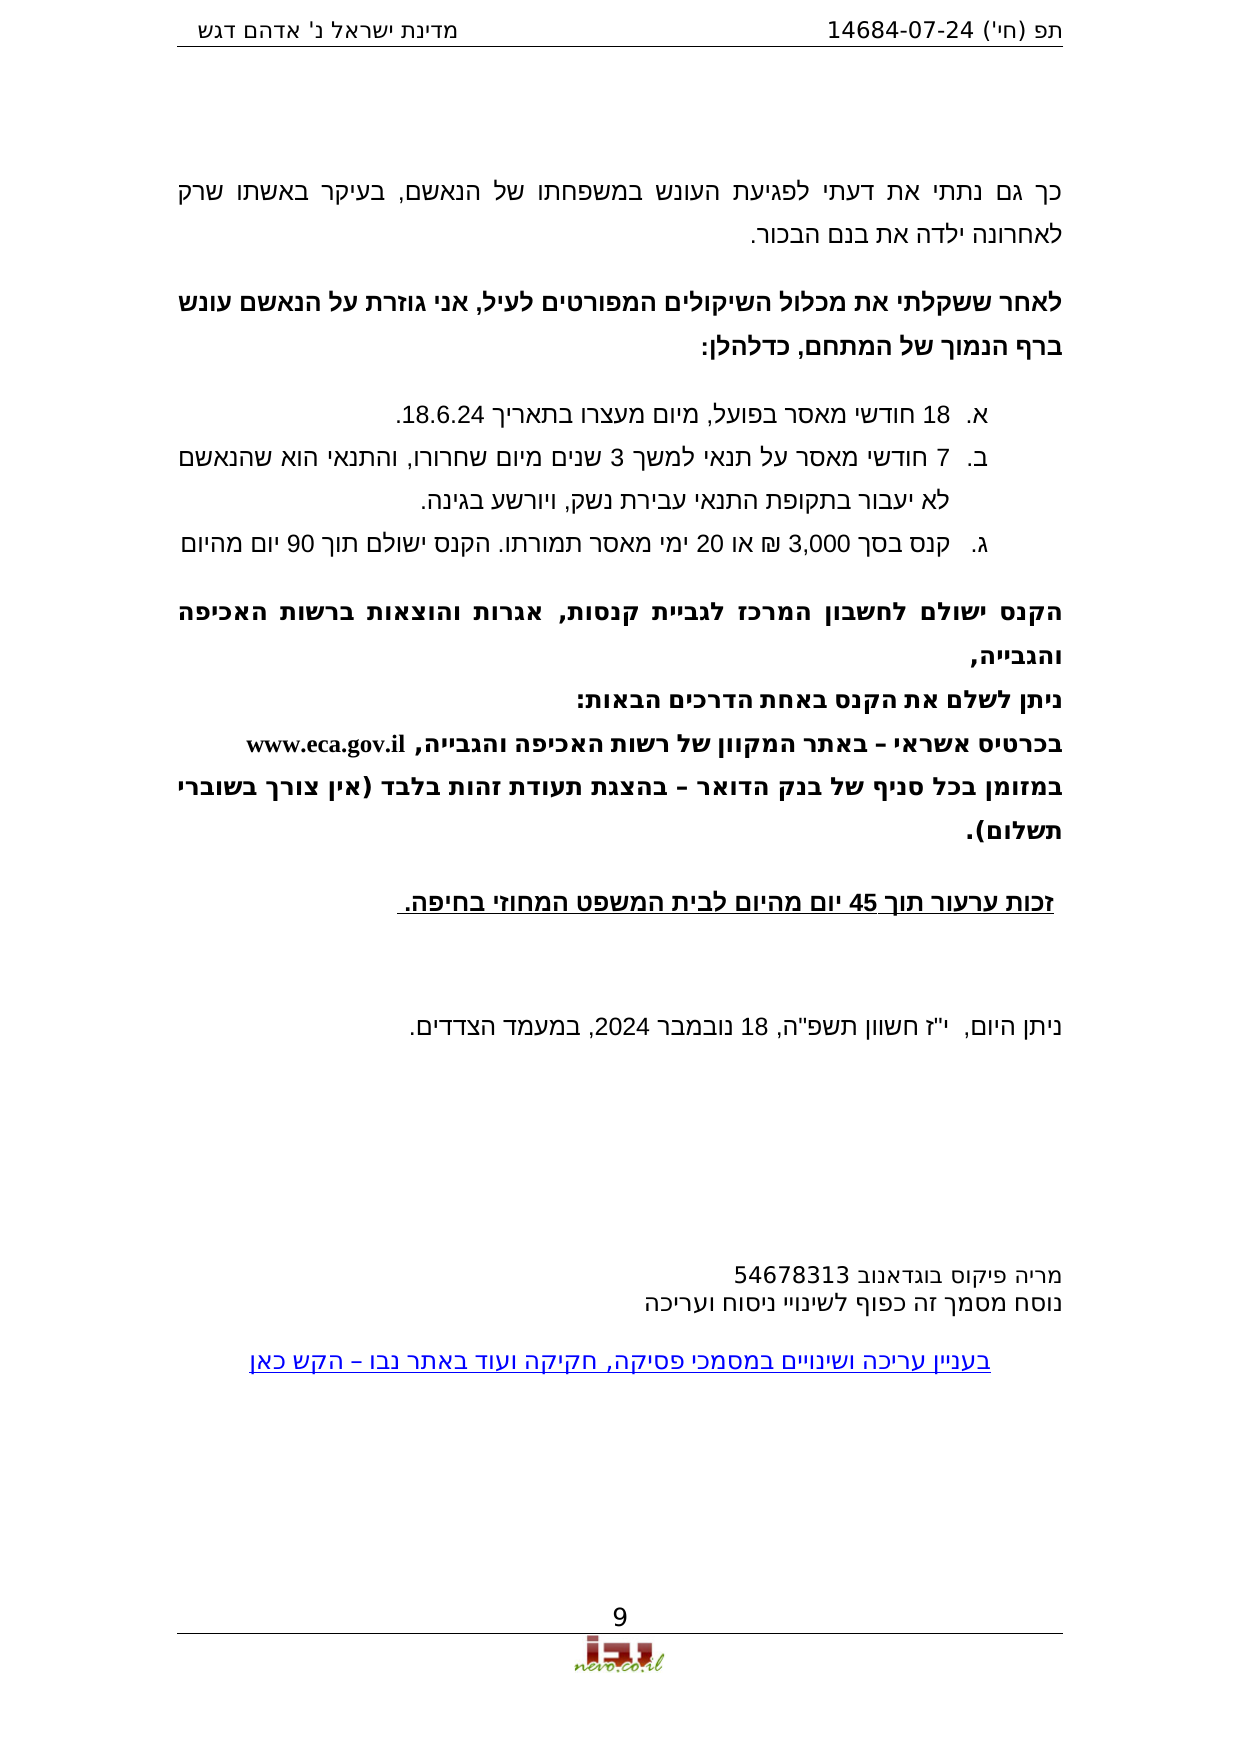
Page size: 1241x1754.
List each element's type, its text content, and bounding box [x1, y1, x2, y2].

list קנס בסך 3,000 ₪ או 20 ימי מאסר תמורתו. הקנס ישולם תוך 90 יום מהיום [177, 529, 988, 558]
text לאחר ששקלתי את מכלול השיקולים המפורטים לעיל, אני גוזרת על הנאשם עונש ברף הנמוך של המתחם, כדלהלן: [177, 288, 1063, 360]
text 54678313זכות ערעור תוך 45 יום מהיום לבית המשפט המחוזי בחיפה. [177, 887, 1063, 916]
text הקנס ישולם לחשבון המרכז לגביית קנסות, אגרות והוצאות ברשות האכיפה והגבייה, [177, 597, 1063, 670]
picture [574, 1635, 666, 1673]
text ניתן היום, י"ז חשוון תשפ"ה, 18 נובמבר 2024, במעמד הצדדים. [177, 1012, 1063, 1084]
text בעניין עריכה ושינויים במסמכי פסיקה, חקיקה ועוד באתר נבו – הקש כאן [177, 1346, 1063, 1376]
text בכרטיס אשראי – באתר המקוון של רשות האכיפה והגבייה, www.eca.gov.il [177, 729, 1063, 758]
text נוסח מסמך זה כפוף לשינויי ניסוח ועריכה [177, 1288, 1063, 1318]
list 7 חודשי מאסר על תנאי למשך 3 שנים מיום שחרורו, והתנאי הוא שהנאשם לא יעבור בתקופת התנאי עבירת נשק, ויורשע בגינה. [177, 443, 988, 515]
text כך גם נתתי את דעתי לפגיעת העונש במשפחתו של הנאשם, בעיקר באשתו שרק לאחרונה ילדה את בנם הבכור. [177, 177, 1063, 249]
text במזומן בכל סניף של בנק הדואר – בהצגת תעודת זהות בלבד (אין צורך בשוברי תשלום). [177, 773, 1063, 846]
text מריה פיקוס בוגדאנוב 54678313 [177, 1262, 1063, 1288]
list 18 חודשי מאסר בפועל, מיום מעצרו בתאריך 18.6.24. [177, 400, 988, 428]
text ניתן לשלם את הקנס באחת הדרכים הבאות: [177, 685, 1063, 714]
